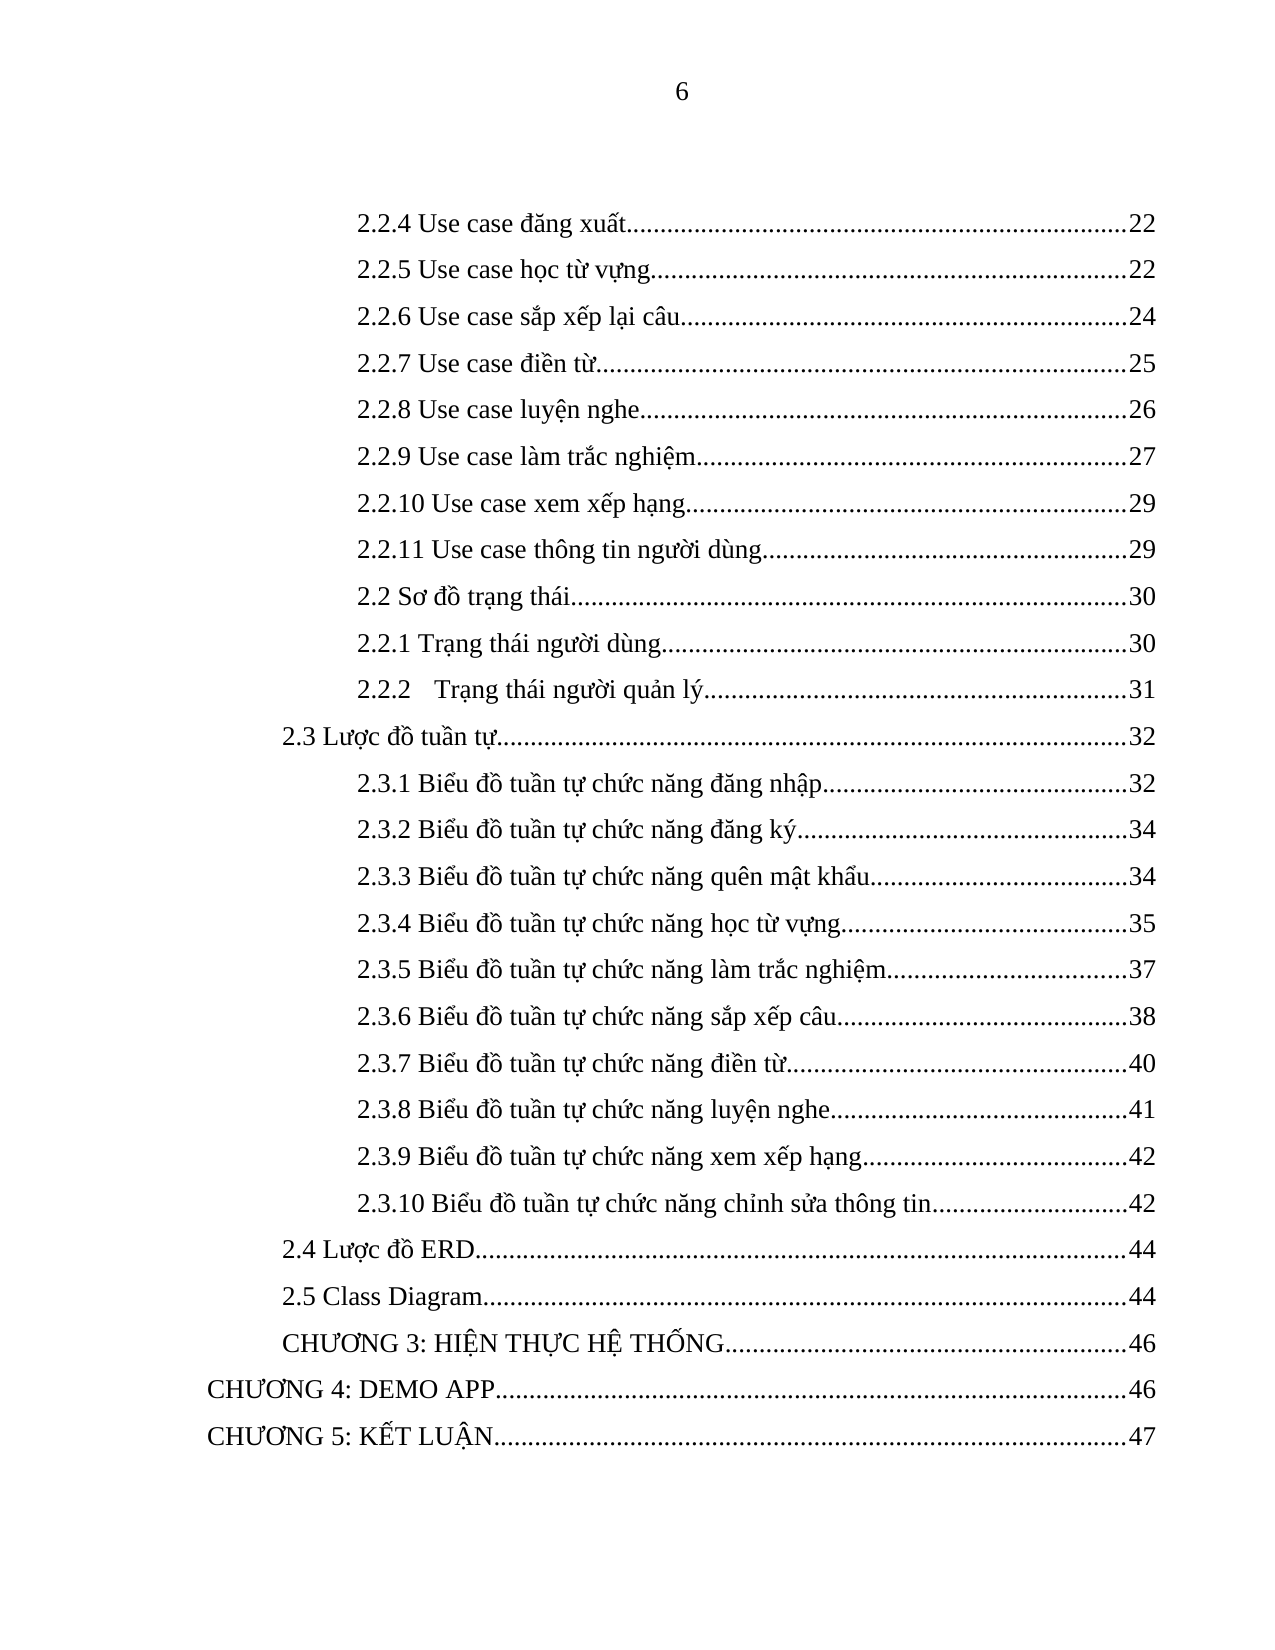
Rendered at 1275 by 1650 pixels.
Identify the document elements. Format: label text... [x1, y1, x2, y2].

text 2.3.10 Biểu đồ tuần tự chức năng chỉnh sửa thông tin 42 [357, 1187, 1157, 1218]
text 2.2.11 Use case thông tin người dùng 29 [357, 533, 1157, 564]
text 2.3.6 Biểu đồ tuần tự chức năng sắp xếp câu 38 [357, 1000, 1157, 1031]
text CHƯƠNG 5: KẾT LUẬN 47 [207, 1420, 1157, 1451]
text 2.3.5 Biểu đồ tuần tự chức năng làm trắc nghiệm 37 [357, 953, 1157, 984]
text 2.2.5 Use case học từ vựng 22 [357, 253, 1157, 284]
text 2.3.3 Biểu đồ tuần tự chức năng quên mật khẩu 34 [357, 860, 1157, 891]
text 2.2.7 Use case điền từ 25 [357, 347, 1157, 378]
text CHƯƠNG 4: DEMO APP 46 [207, 1373, 1157, 1404]
text 2.2.8 Use case luyện nghe 26 [357, 393, 1157, 424]
text 2.3.2 Biểu đồ tuần tự chức năng đăng ký 34 [357, 813, 1157, 844]
text 2.5 Class Diagram 44 [282, 1280, 1157, 1311]
text 2.3 Lược đồ tuần tự 32 [282, 720, 1157, 751]
text 2.3.8 Biểu đồ tuần tự chức năng luyện nghe 41 [357, 1093, 1157, 1124]
text 2.3.7 Biểu đồ tuần tự chức năng điền từ 40 [357, 1047, 1157, 1078]
text 2.2.10 Use case xem xếp hạng 29 [357, 487, 1157, 518]
text 2.2.9 Use case làm trắc nghiệm 27 [357, 440, 1157, 471]
text CHƯƠNG 3: HIỆN THỰC HỆ THỐNG 46 [282, 1327, 1157, 1358]
text 2.3.1 Biểu đồ tuần tự chức năng đăng nhập 32 [357, 767, 1157, 798]
text 2.2.1 Trạng thái người dùng 30 [357, 627, 1157, 658]
text 2.4 Lược đồ ERD 44 [282, 1233, 1157, 1264]
text 2.2.2 Trạng thái người quản lý 31 [357, 673, 1157, 704]
text 2.2 Sơ đồ trạng thái 30 [357, 580, 1157, 611]
text 2.2.4 Use case đăng xuất 22 [357, 207, 1157, 238]
text 2.3.9 Biểu đồ tuần tự chức năng xem xếp hạng 42 [357, 1140, 1157, 1171]
text 2.3.4 Biểu đồ tuần tự chức năng học từ vựng 35 [357, 907, 1157, 938]
text 2.2.6 Use case sắp xếp lại câu 24 [357, 300, 1157, 331]
